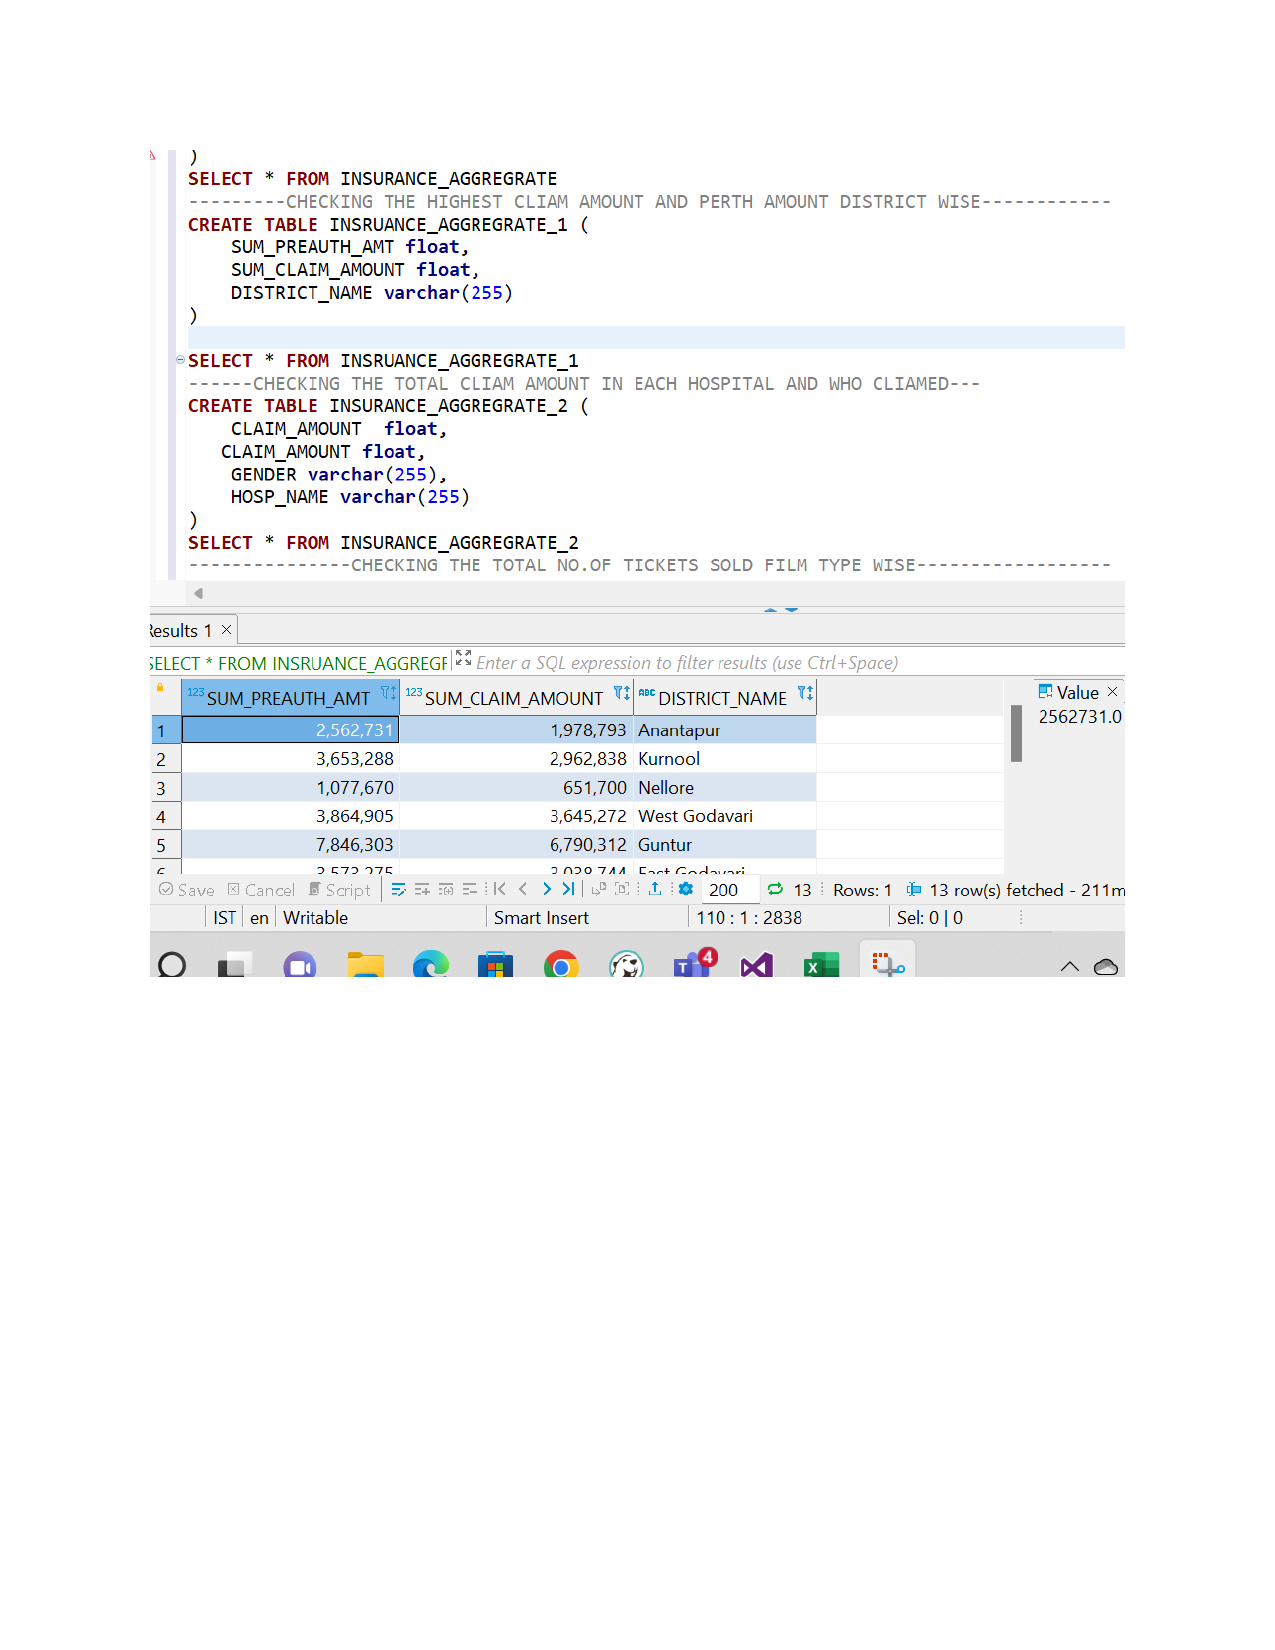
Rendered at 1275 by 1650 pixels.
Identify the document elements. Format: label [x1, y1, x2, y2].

picture [150, 150, 1125, 977]
